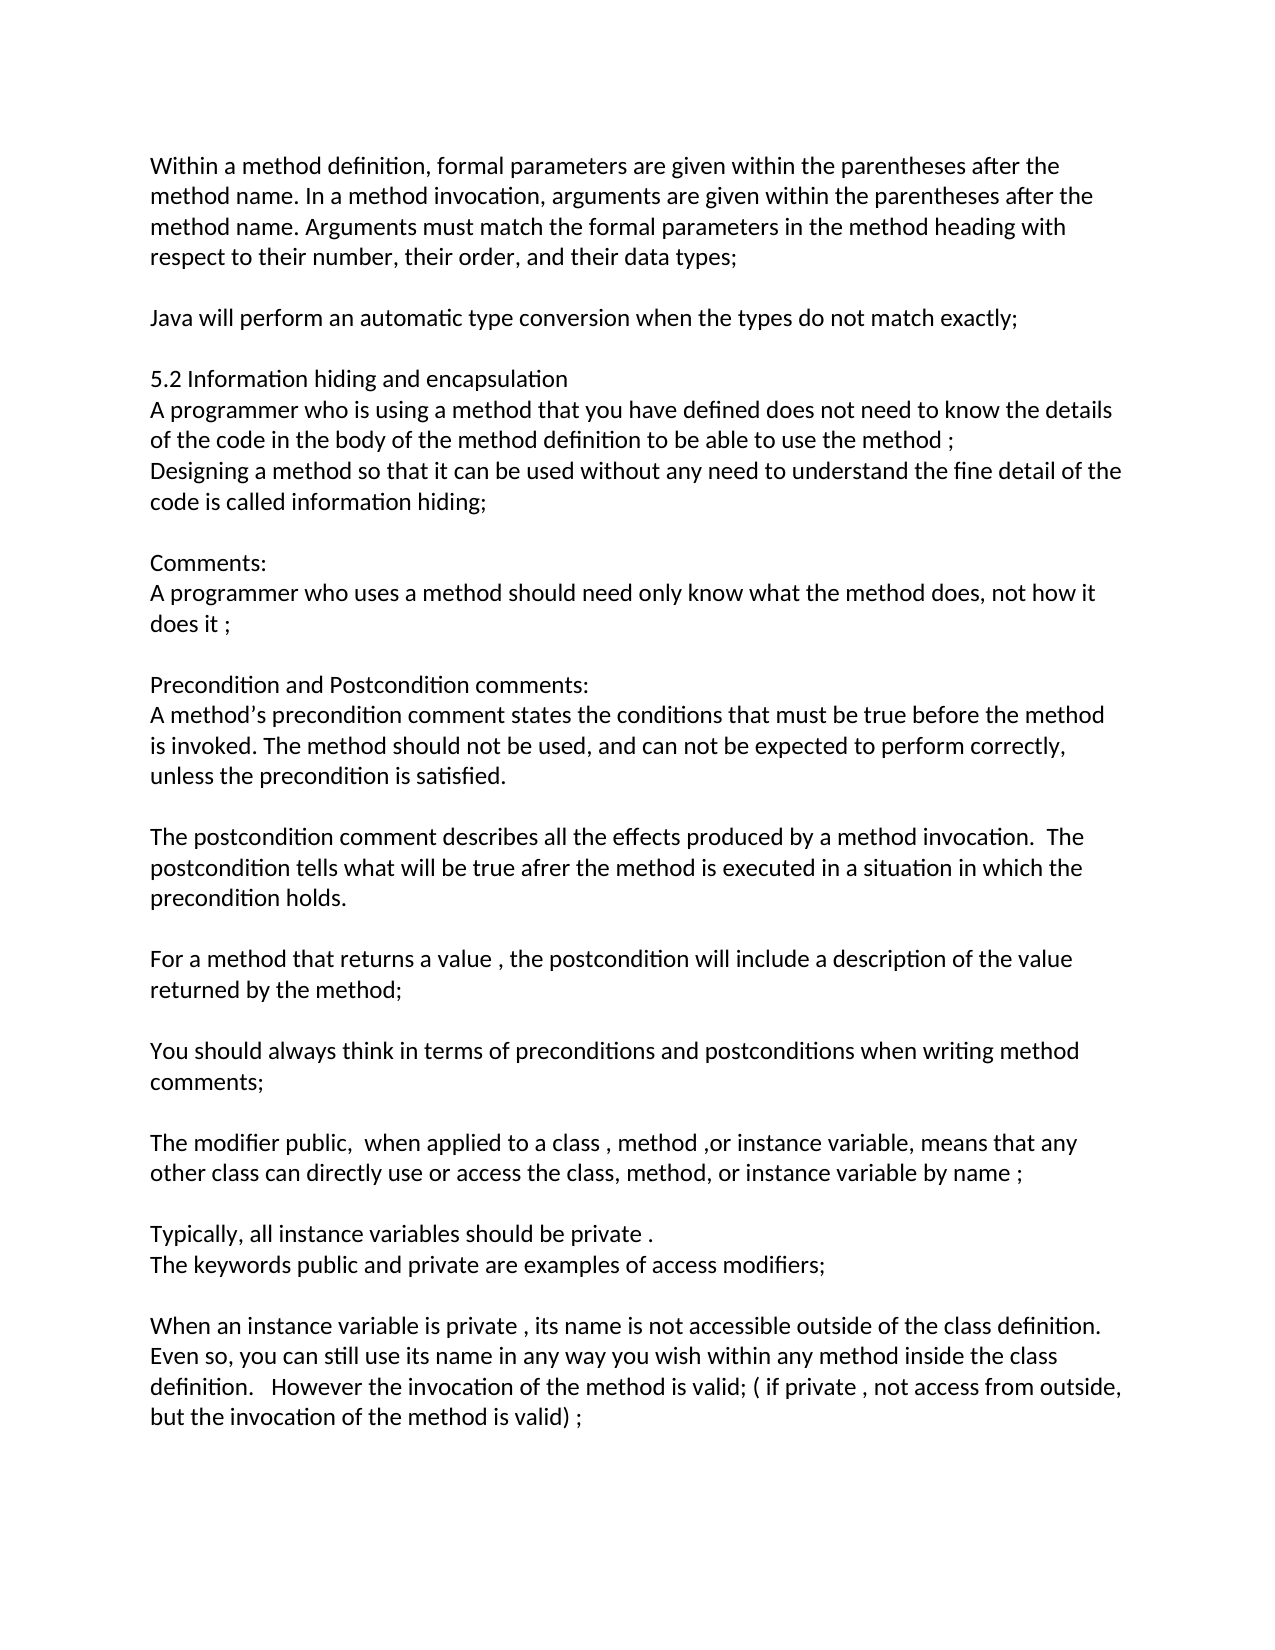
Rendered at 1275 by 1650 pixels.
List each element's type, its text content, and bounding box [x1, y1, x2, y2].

text The postcondition comment describes all the effects produced by a method invocation. The postcondition tells what will be true afrer the method is executed in a situation in which the precondition holds. [150, 821, 1125, 913]
text A programmer who uses a method should need only know what the method does, not how it does it ; [150, 577, 1125, 638]
text Precondition and Postcondition comments: [150, 669, 1125, 699]
text When an instance variable is private , its name is not accessible outside of the class definition. [150, 1310, 1125, 1340]
text You should always think in terms of preconditions and postconditions when writing method comments; [150, 1035, 1125, 1096]
text The modifier public, when applied to a class , method ,or instance variable, means that any other class can directly use or access the class, method, or instance variable by name ; [150, 1127, 1125, 1188]
text Designing a method so that it can be used without any need to understand the fine detail of the code is called information hiding; [150, 455, 1125, 516]
text Within a method definition, formal parameters are given within the parentheses after the method name. In a method invocation, arguments are given within the parentheses after the method name. Arguments must match the formal parameters in the method heading with respect to their number, their order, and their data types; [150, 150, 1125, 272]
text A method’s precondition comment states the conditions that must be true before the method is invoked. The method should not be used, and can not be expected to perform correctly, unless the precondition is satisfied. [150, 699, 1125, 791]
text The keywords public and private are examples of access modifiers; [150, 1249, 1125, 1279]
text 5.2 Information hiding and encapsulation [150, 364, 1125, 394]
text Java will perform an automatic type conversion when the types do not match exactly; [150, 303, 1125, 333]
text Even so, you can still use its name in any way you wish within any method inside the class definition. However the invocation of the method is valid; ( if private , not access from outside, but the invocation of the method is valid) ; [150, 1340, 1125, 1432]
text Typically, all instance variables should be private . [150, 1218, 1125, 1249]
text A programmer who is using a method that you have defined does not need to know the details of the code in the body of the method definition to be able to use the method ; [150, 394, 1125, 455]
text For a method that returns a value , the postcondition will include a description of the value returned by the method; [150, 943, 1125, 1004]
text Comments: [150, 547, 1125, 577]
